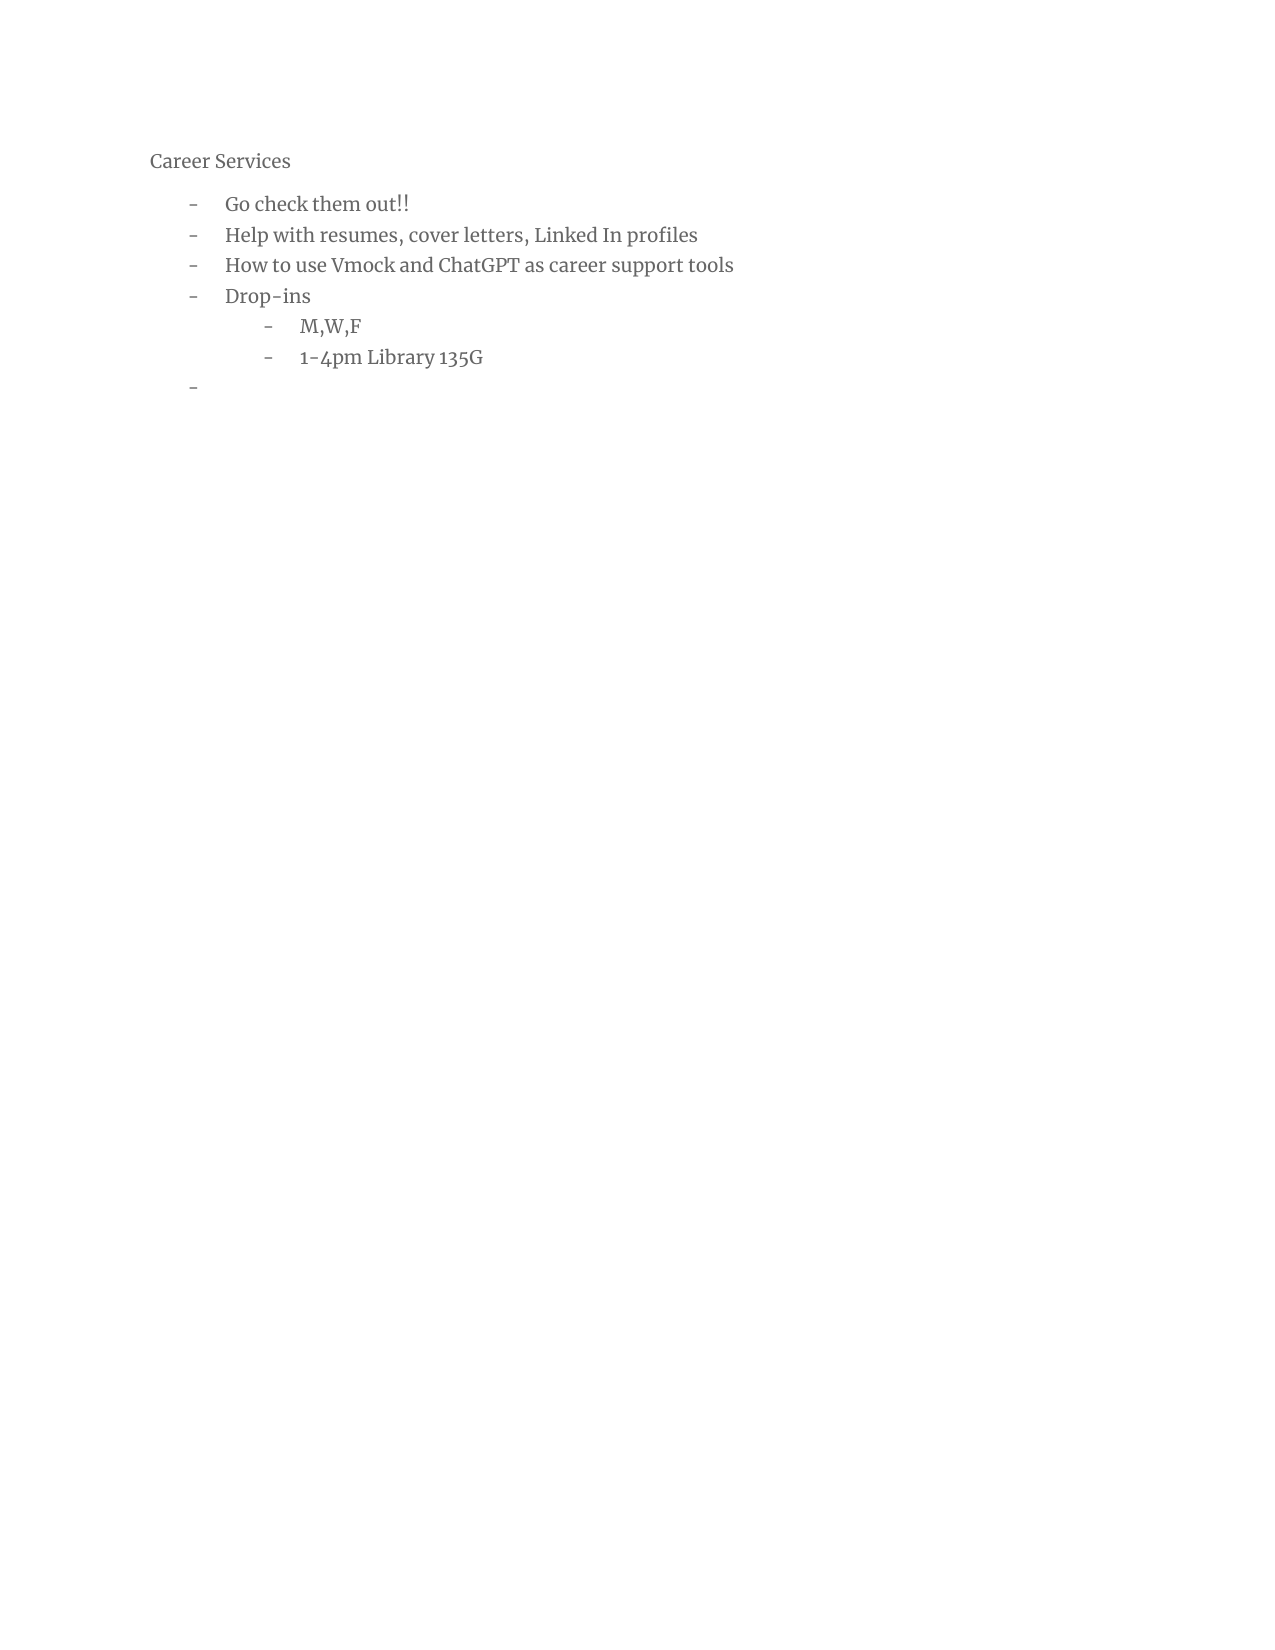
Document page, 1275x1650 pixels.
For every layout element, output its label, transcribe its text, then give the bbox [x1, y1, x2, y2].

list How to use Vmock and ChatGPT as career support tools [187, 254, 1094, 278]
list Go check them out!! [187, 193, 1094, 217]
list M,W,F [262, 315, 1094, 339]
text Career Services [150, 150, 1094, 173]
list Drop-ins [187, 284, 1094, 308]
list Help with resumes, cover letters, Linked In profiles [187, 223, 1094, 247]
list 1-4pm Library 135G [262, 346, 1094, 369]
